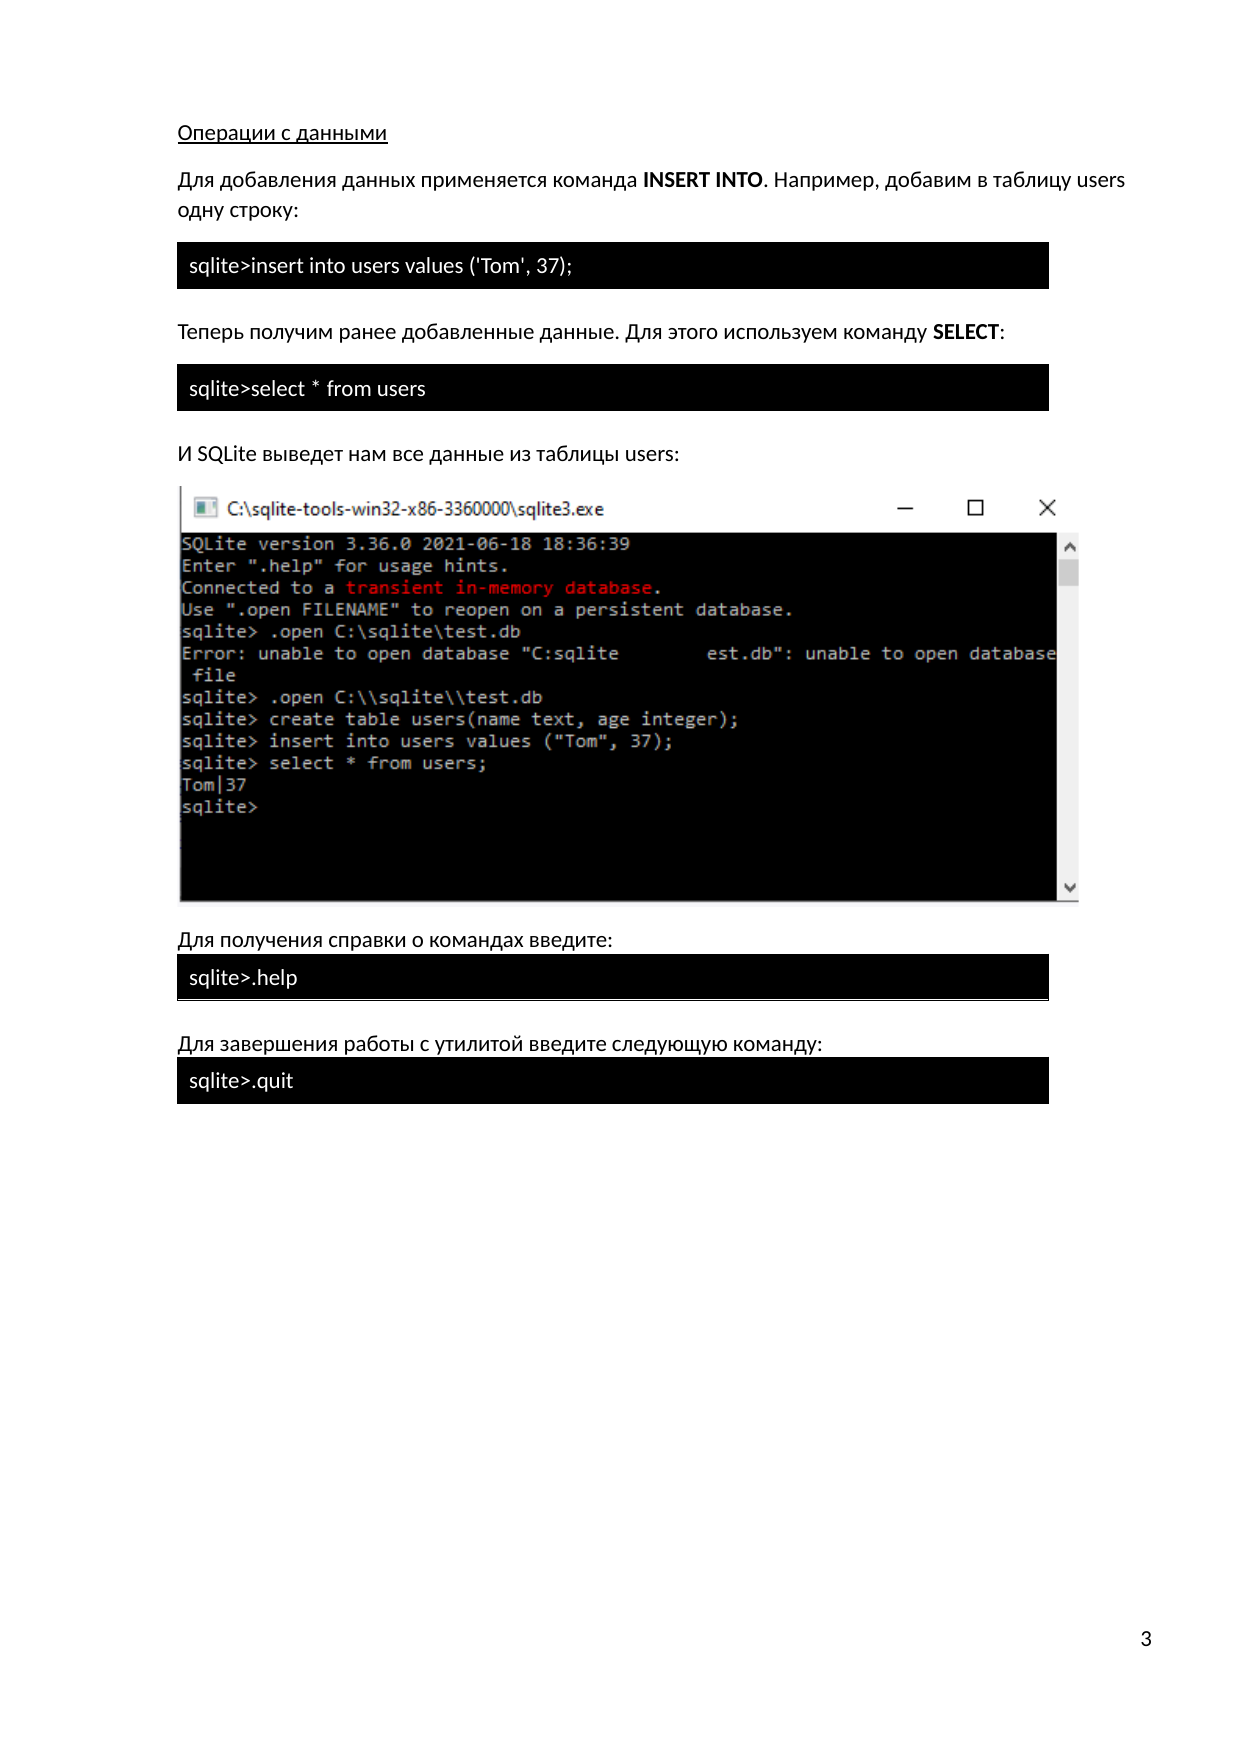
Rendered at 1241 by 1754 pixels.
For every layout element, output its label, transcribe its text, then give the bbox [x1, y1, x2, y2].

text Теперь получим ранее добавленные данные. Для этого используем команду SELECT: [177, 317, 1152, 345]
table_header sqlite>.quit [178, 1058, 1048, 1103]
text И SQLite выведет нам все данные из таблицы users: [177, 439, 1152, 467]
table_header sqlite>select * from users [178, 365, 1048, 410]
table_header sqlite>.help [178, 955, 1048, 999]
picture [177, 486, 1079, 907]
text Для добавления данных применяется команда INSERT INTO. Например, добавим в таблицу users одну строку: [177, 165, 1152, 223]
text Операции с данными [177, 118, 1152, 146]
table_header sqlite>insert into users values ('Tom', 37); [178, 243, 1048, 288]
text Для завершения работы с утилитой введите следующую команду: [177, 1029, 1152, 1057]
text Для получения справки о командах введите: [177, 925, 1152, 953]
